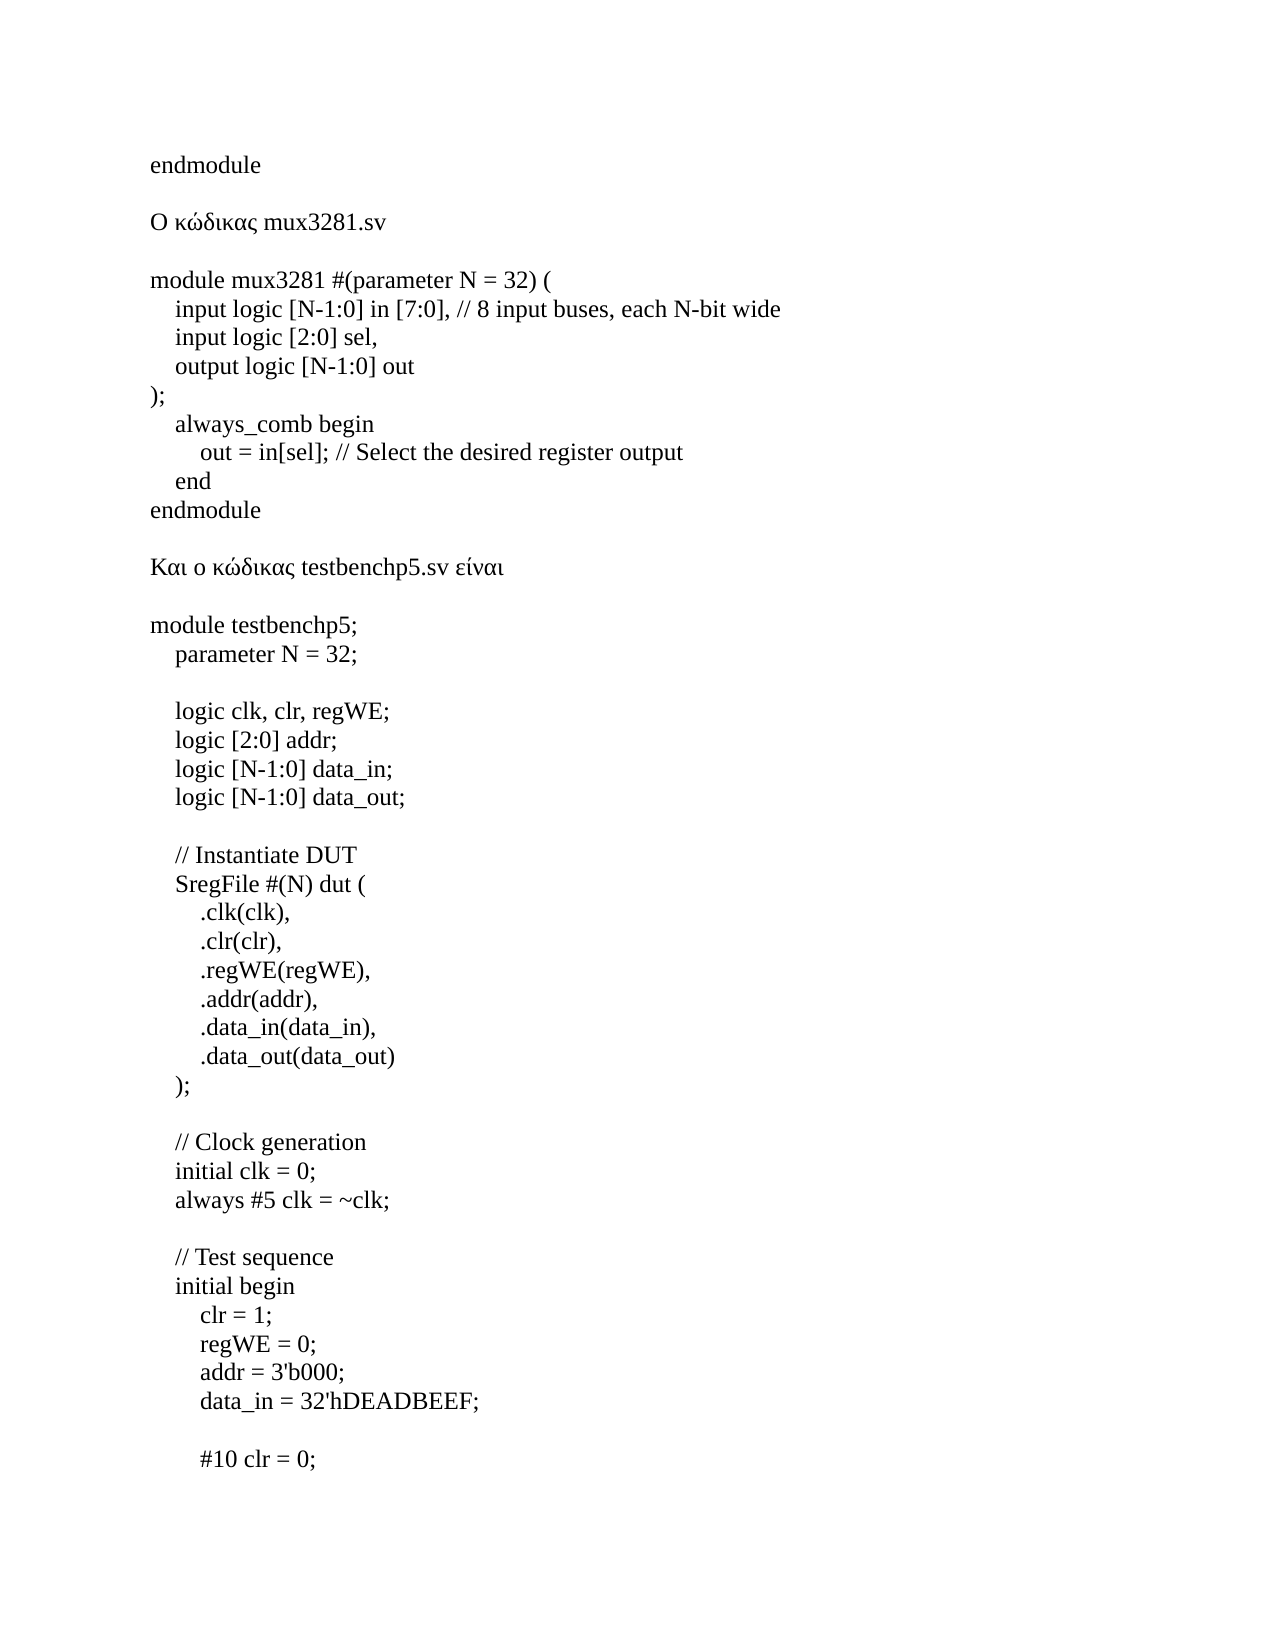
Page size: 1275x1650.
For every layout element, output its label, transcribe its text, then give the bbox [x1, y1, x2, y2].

text endmodule [150, 150, 1125, 179]
text ); [150, 380, 1125, 409]
text .addr(addr), [150, 984, 1125, 1012]
text // Instantiate DUT [150, 840, 1125, 869]
text logic [2:0] addr; [150, 725, 1125, 754]
text .data_in(data_in), [150, 1012, 1125, 1041]
text addr = 3'b000; [150, 1357, 1125, 1386]
text logic clk, clr, regWE; [150, 696, 1125, 725]
text end [150, 466, 1125, 495]
text output logic [N-1:0] out [150, 351, 1125, 380]
text regWE = 0; [150, 1329, 1125, 1357]
text SregFile #(N) dut ( [150, 869, 1125, 897]
text .clk(clk), [150, 897, 1125, 926]
text logic [N-1:0] data_in; [150, 754, 1125, 782]
text .data_out(data_out) [150, 1041, 1125, 1070]
text Και ο κώδικας testbenchp5.sv είναι [150, 552, 1125, 581]
text // Clock generation [150, 1127, 1125, 1156]
text module testbenchp5; [150, 610, 1125, 639]
text initial clk = 0; [150, 1156, 1125, 1185]
text Ο κώδικας mux3281.sv [150, 207, 1125, 236]
text clr = 1; [150, 1300, 1125, 1329]
text #10 clr = 0; [150, 1444, 1125, 1472]
text always_comb begin [150, 409, 1125, 437]
text data_in = 32'hDEADBEEF; [150, 1386, 1125, 1415]
text always #5 clk = ~clk; [150, 1185, 1125, 1214]
text input logic [2:0] sel, [150, 322, 1125, 351]
text .regWE(regWE), [150, 955, 1125, 984]
text out = in[sel]; // Select the desired register output [150, 437, 1125, 466]
text .clr(clr), [150, 926, 1125, 955]
text initial begin [150, 1271, 1125, 1300]
text logic [N-1:0] data_out; [150, 782, 1125, 811]
text input logic [N-1:0] in [7:0], // 8 input buses, each N-bit wide [150, 294, 1125, 322]
text // Test sequence [150, 1242, 1125, 1271]
text endmodule [150, 495, 1125, 524]
text ); [150, 1070, 1125, 1099]
text parameter N = 32; [150, 639, 1125, 667]
text module mux3281 #(parameter N = 32) ( [150, 265, 1125, 294]
